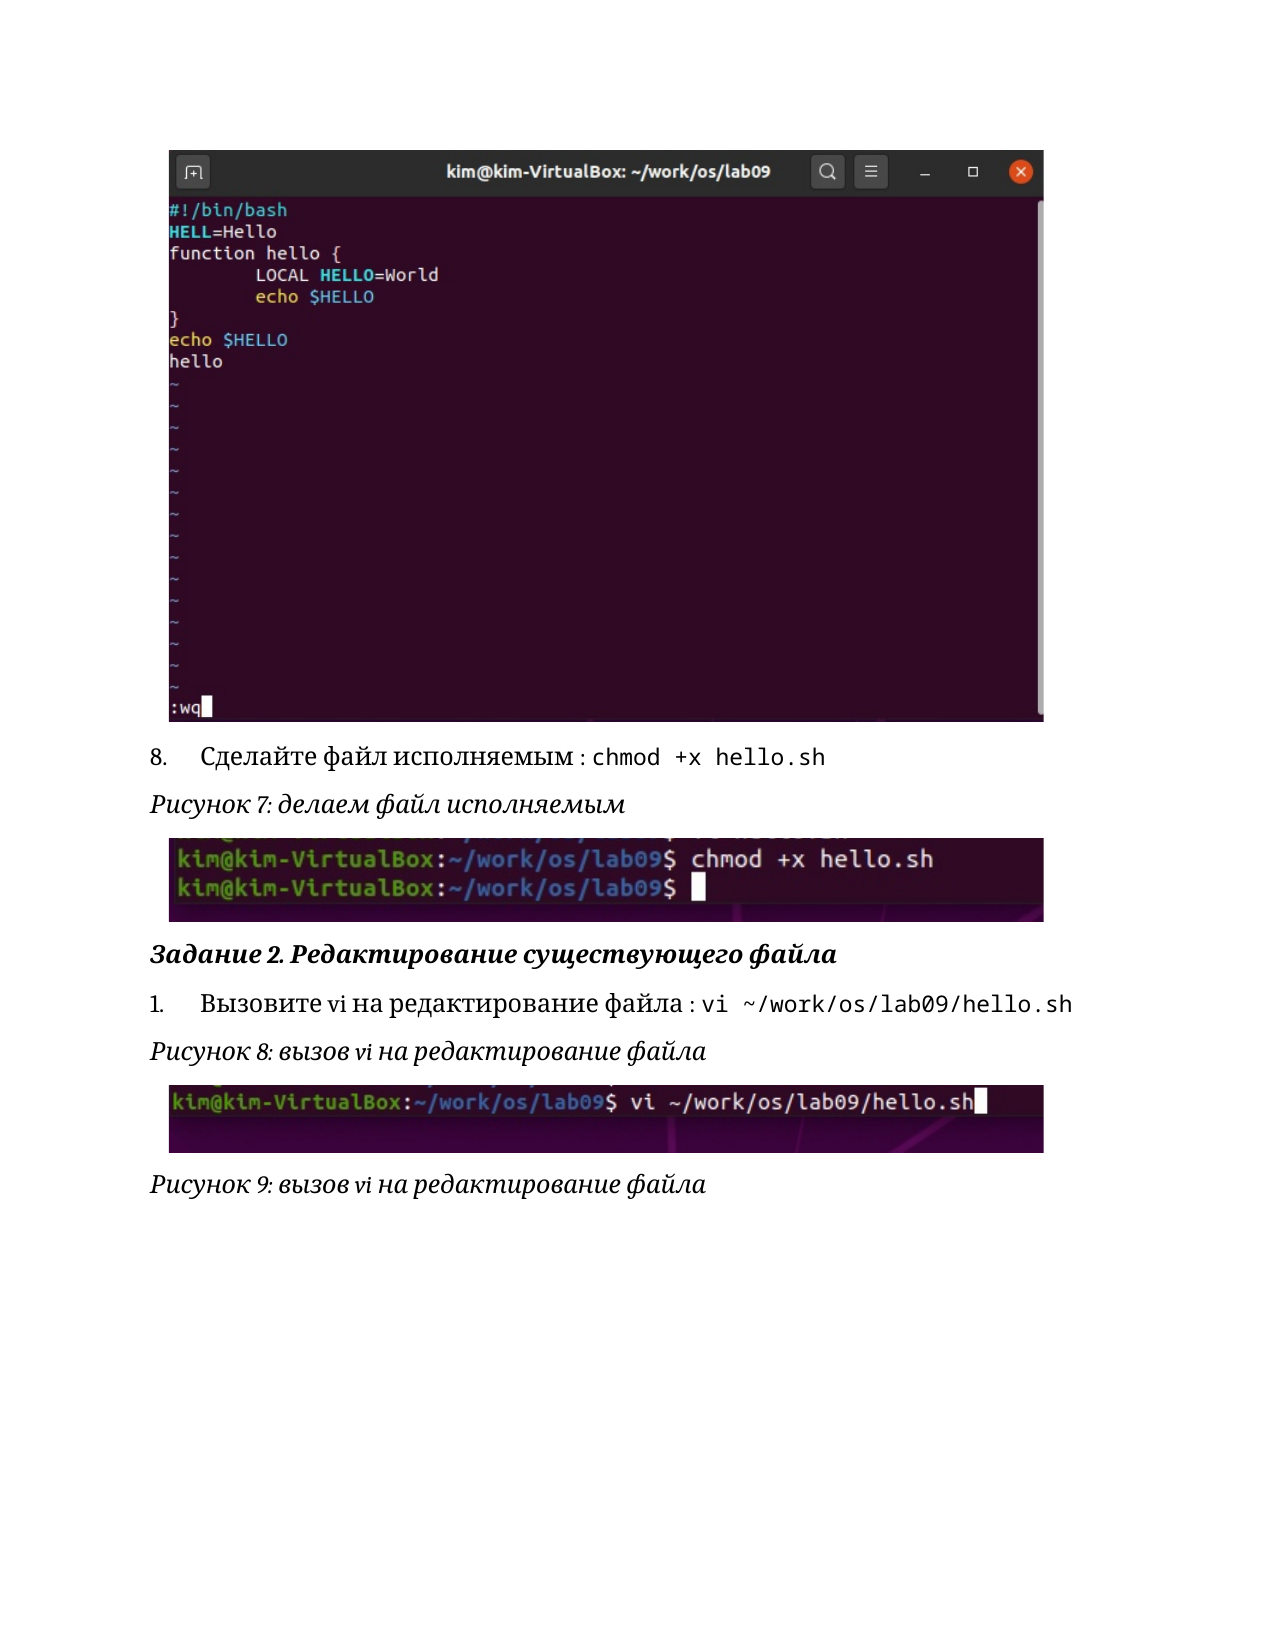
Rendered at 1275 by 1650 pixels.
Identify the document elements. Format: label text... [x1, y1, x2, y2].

list Сделайте файл исполняемым : chmod +x hello.sh [150, 741, 1125, 772]
text Рисунок 7: делаем файл исполняемым [150, 791, 1125, 819]
picture [168, 1085, 1044, 1153]
picture [168, 150, 1044, 722]
picture [168, 838, 1044, 922]
text Задание 2. Редактирование существующего файла [150, 941, 1125, 969]
list Вызовите vi на редактирование файла : vi ~/work/os/lab09/hello.sh [150, 988, 1125, 1019]
text Рисунок 9: вызов vi на редактирование файла [150, 1171, 1125, 1200]
text Рисунок 8: вызов vi на редактирование файла [150, 1038, 1125, 1067]
